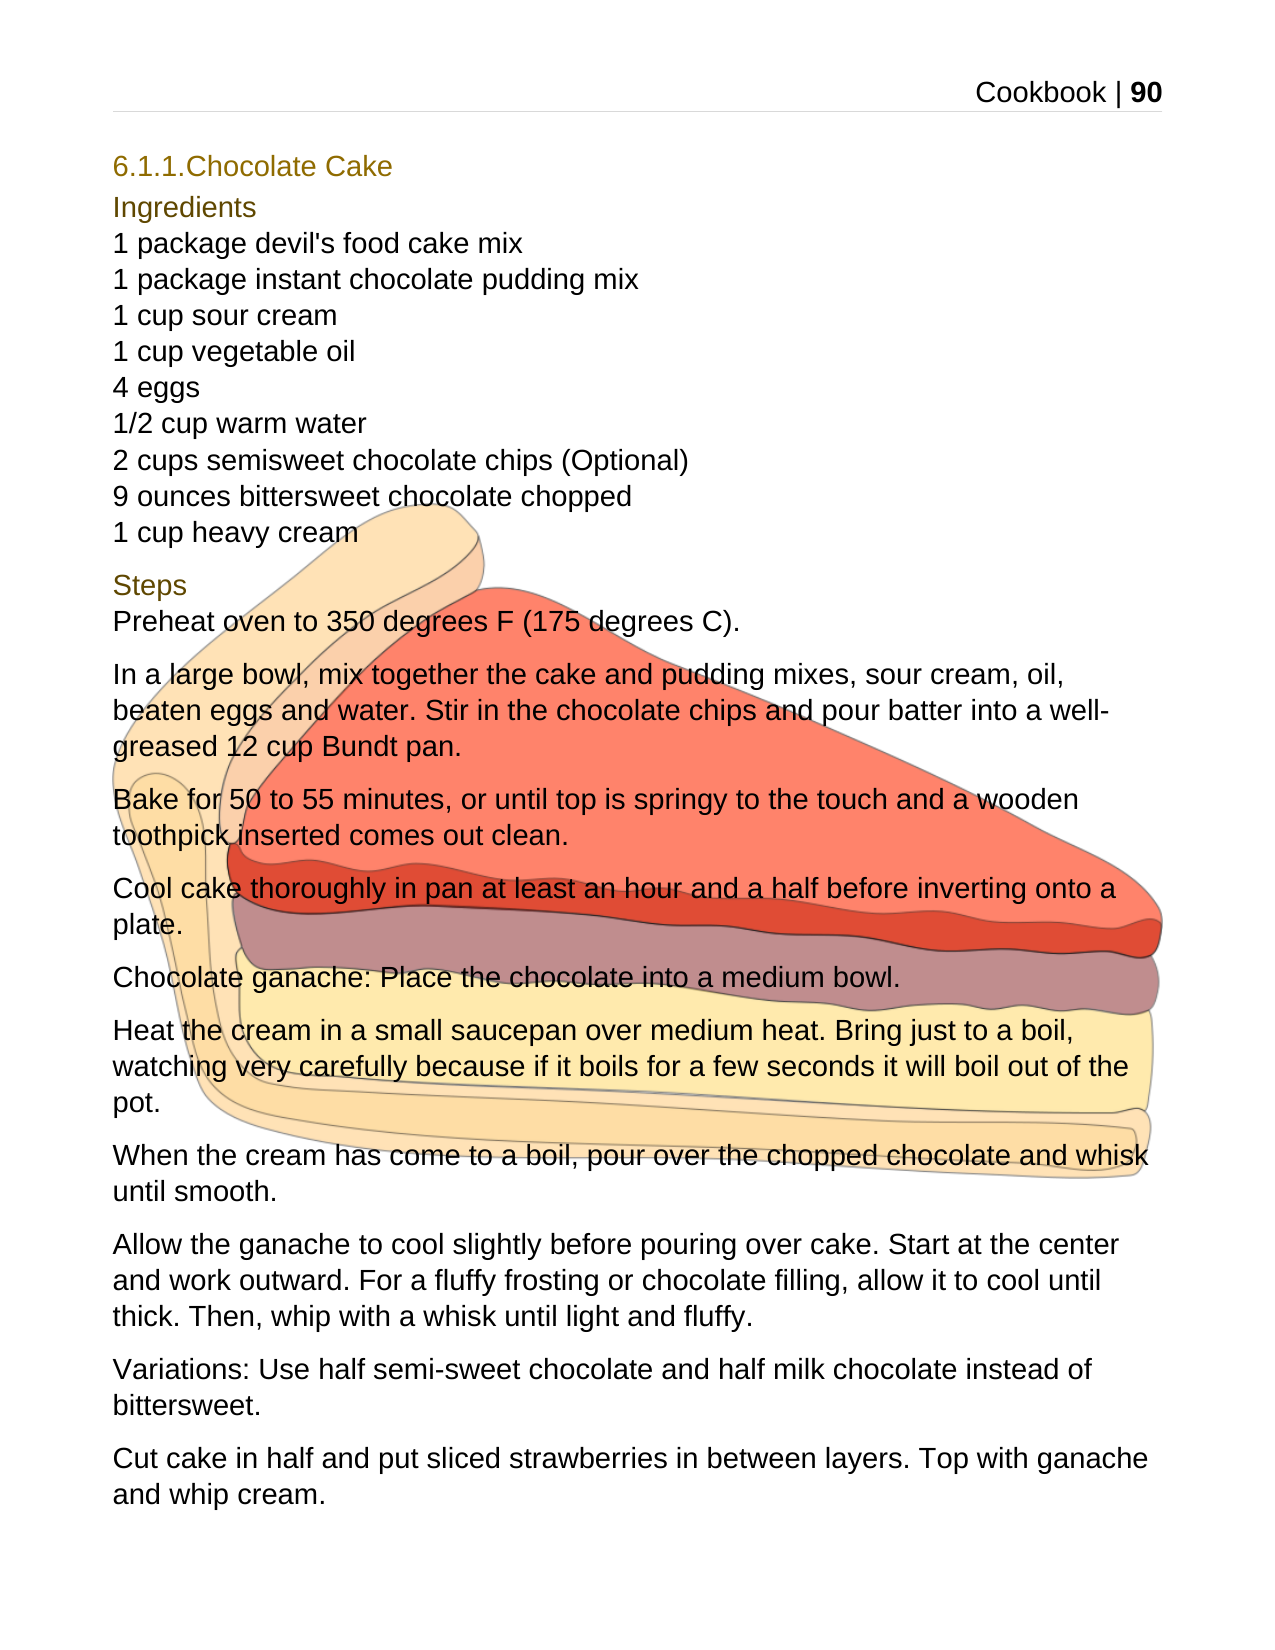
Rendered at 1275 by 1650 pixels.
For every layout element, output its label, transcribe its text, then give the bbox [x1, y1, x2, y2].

text Variations: Use half semi-sweet chocolate and half milk chocolate instead of bittersweet. [112, 1352, 1162, 1421]
subtitle Ingredients [112, 190, 1162, 223]
text Heat the cream in a small saucepan over medium heat. Bring just to a boil, watching very carefully because if it boils for a few seconds it will boil out of the pot. [112, 1013, 1162, 1118]
text 4 eggs [112, 370, 1162, 404]
subtitle Chocolate Cake [112, 149, 1162, 183]
text When the cream has come to a boil, pour over the chopped chocolate and whisk until smooth. [112, 1138, 1162, 1207]
text 1 cup sour cream [112, 298, 1162, 332]
text 9 ounces bittersweet chocolate chopped [112, 479, 1162, 512]
text 1 package instant chocolate pudding mix [112, 262, 1162, 296]
picture [112, 503, 1163, 1179]
text 1 cup heavy cream [112, 515, 1162, 548]
text Allow the ganache to cool slightly before pouring over cake. Start at the center and work outward. For a fluffy frosting or chocolate filling, allow it to cool until thick. Then, whip with a whisk until light and fluffy. [112, 1227, 1162, 1332]
text 2 cups semisweet chocolate chips (Optional) [112, 443, 1162, 476]
text 1 package devil's food cake mix [112, 226, 1162, 259]
text Chocolate ganache: Place the chocolate into a medium bowl. [112, 960, 1162, 993]
text 1/2 cup warm water [112, 407, 1162, 440]
text Preheat oven to 350 degrees F (175 degrees C). [112, 604, 1162, 637]
text 1 cup vegetable oil [112, 334, 1162, 368]
text Cool cake thoroughly in pan at least an hour and a half before inverting onto a plate. [112, 871, 1162, 941]
subtitle Steps [112, 568, 1162, 601]
text In a large bowl, mix together the cake and pudding mixes, sour cream, oil, beaten eggs and water. Stir in the chocolate chips and pour batter into a well-greased 12 cup Bundt pan. [112, 657, 1162, 763]
text Cut cake in half and put sliced strawberries in between layers. Top with ganache and whip cream. [112, 1441, 1162, 1510]
text Bake for 50 to 55 minutes, or until top is springy to the touch and a wooden toothpick inserted comes out clean. [112, 782, 1162, 852]
